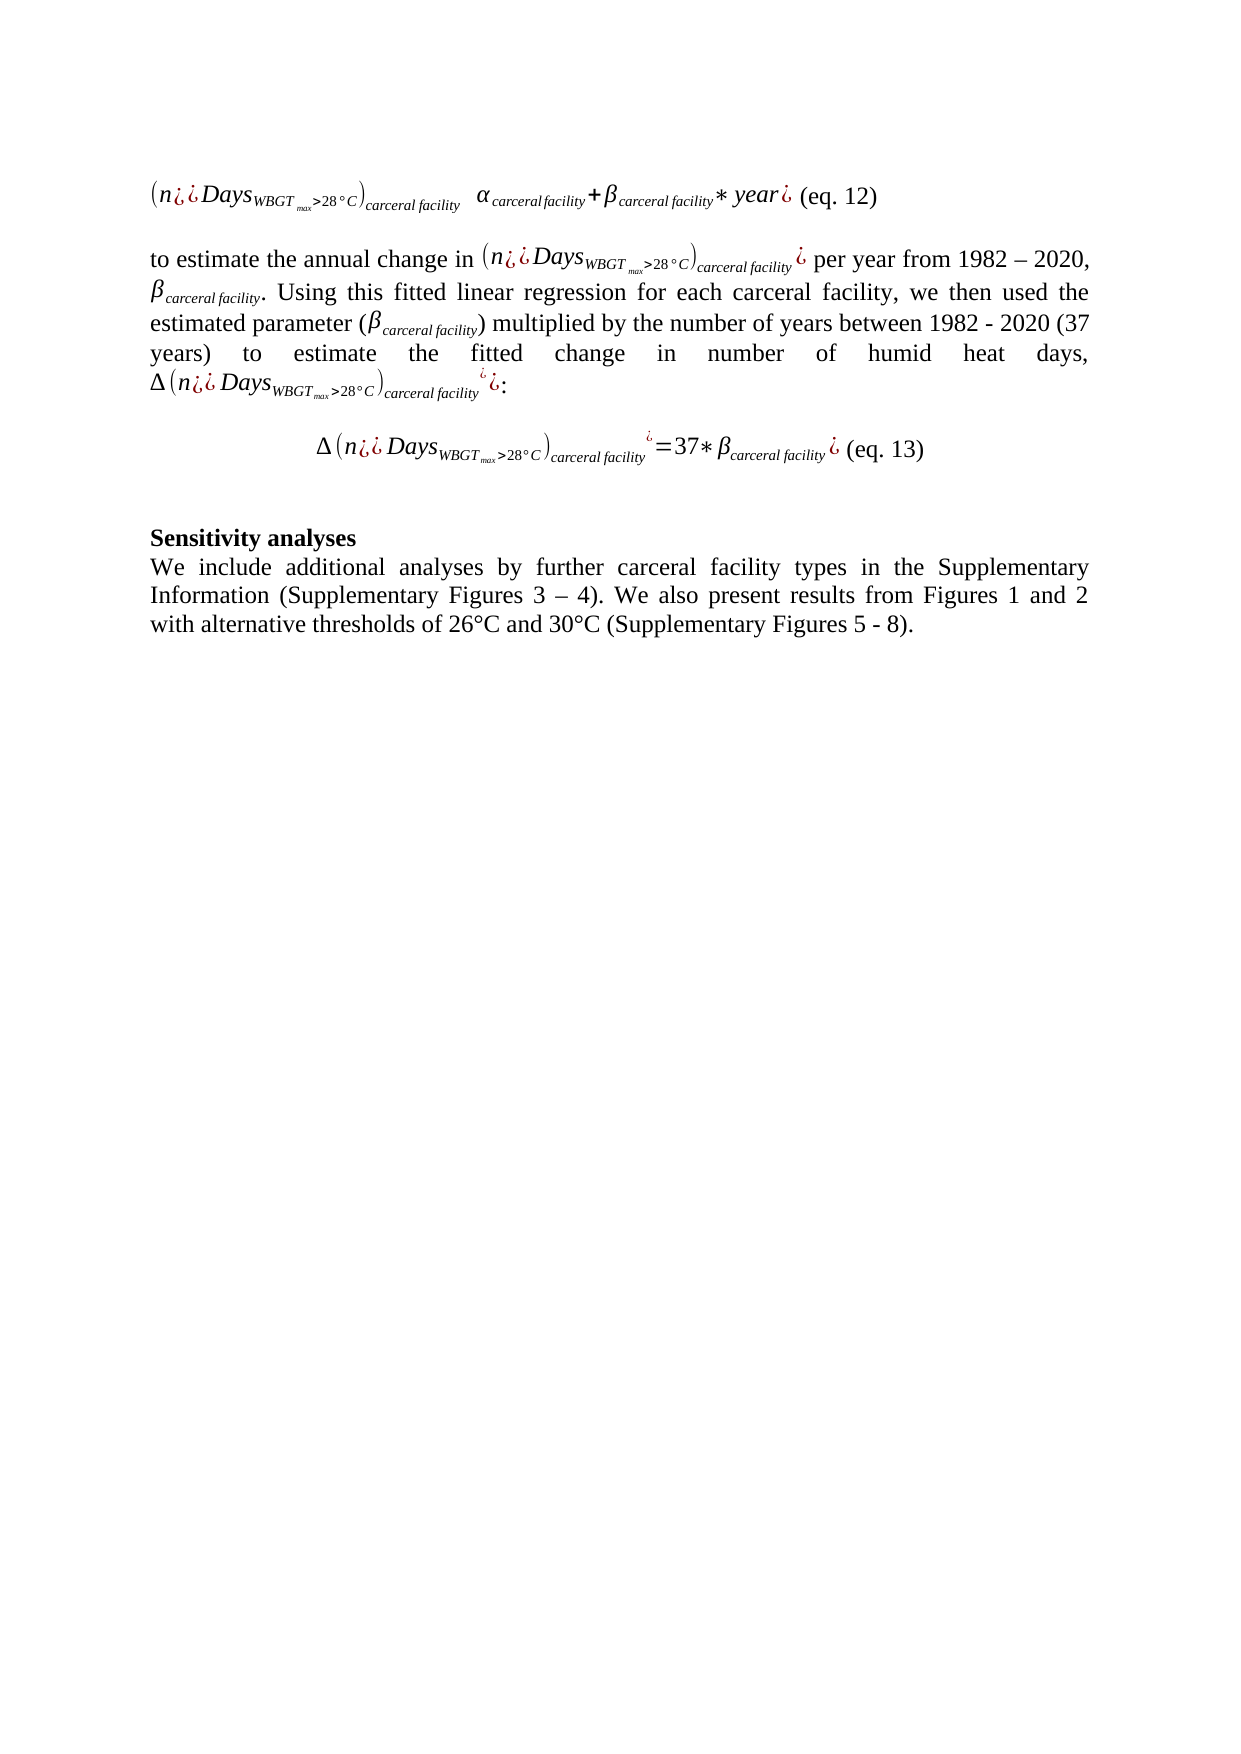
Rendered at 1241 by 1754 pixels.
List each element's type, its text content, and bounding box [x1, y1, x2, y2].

text Sensitivity analyses [150, 523, 1090, 552]
text We include additional analyses by further carceral facility types in the Supplementary Information (Supplementary Figures 3 – 4). We also present results from Figures 1 and 2 with alternative thresholds of 26°C and 30°C (Supplementary Figures 5 - 8). [150, 552, 1090, 638]
text (eq. 12) [150, 179, 1090, 213]
text (eq. 13) [150, 431, 1090, 466]
text to estimate the annual change in per year from 1982 – 2020, . Using this fitted linear regression for each carceral facility, we then used the estimated parameter () multiplied by the number of years between 1982 - 2020 (37 years) to estimate the fitted change in number of humid heat days, : [150, 242, 1090, 402]
